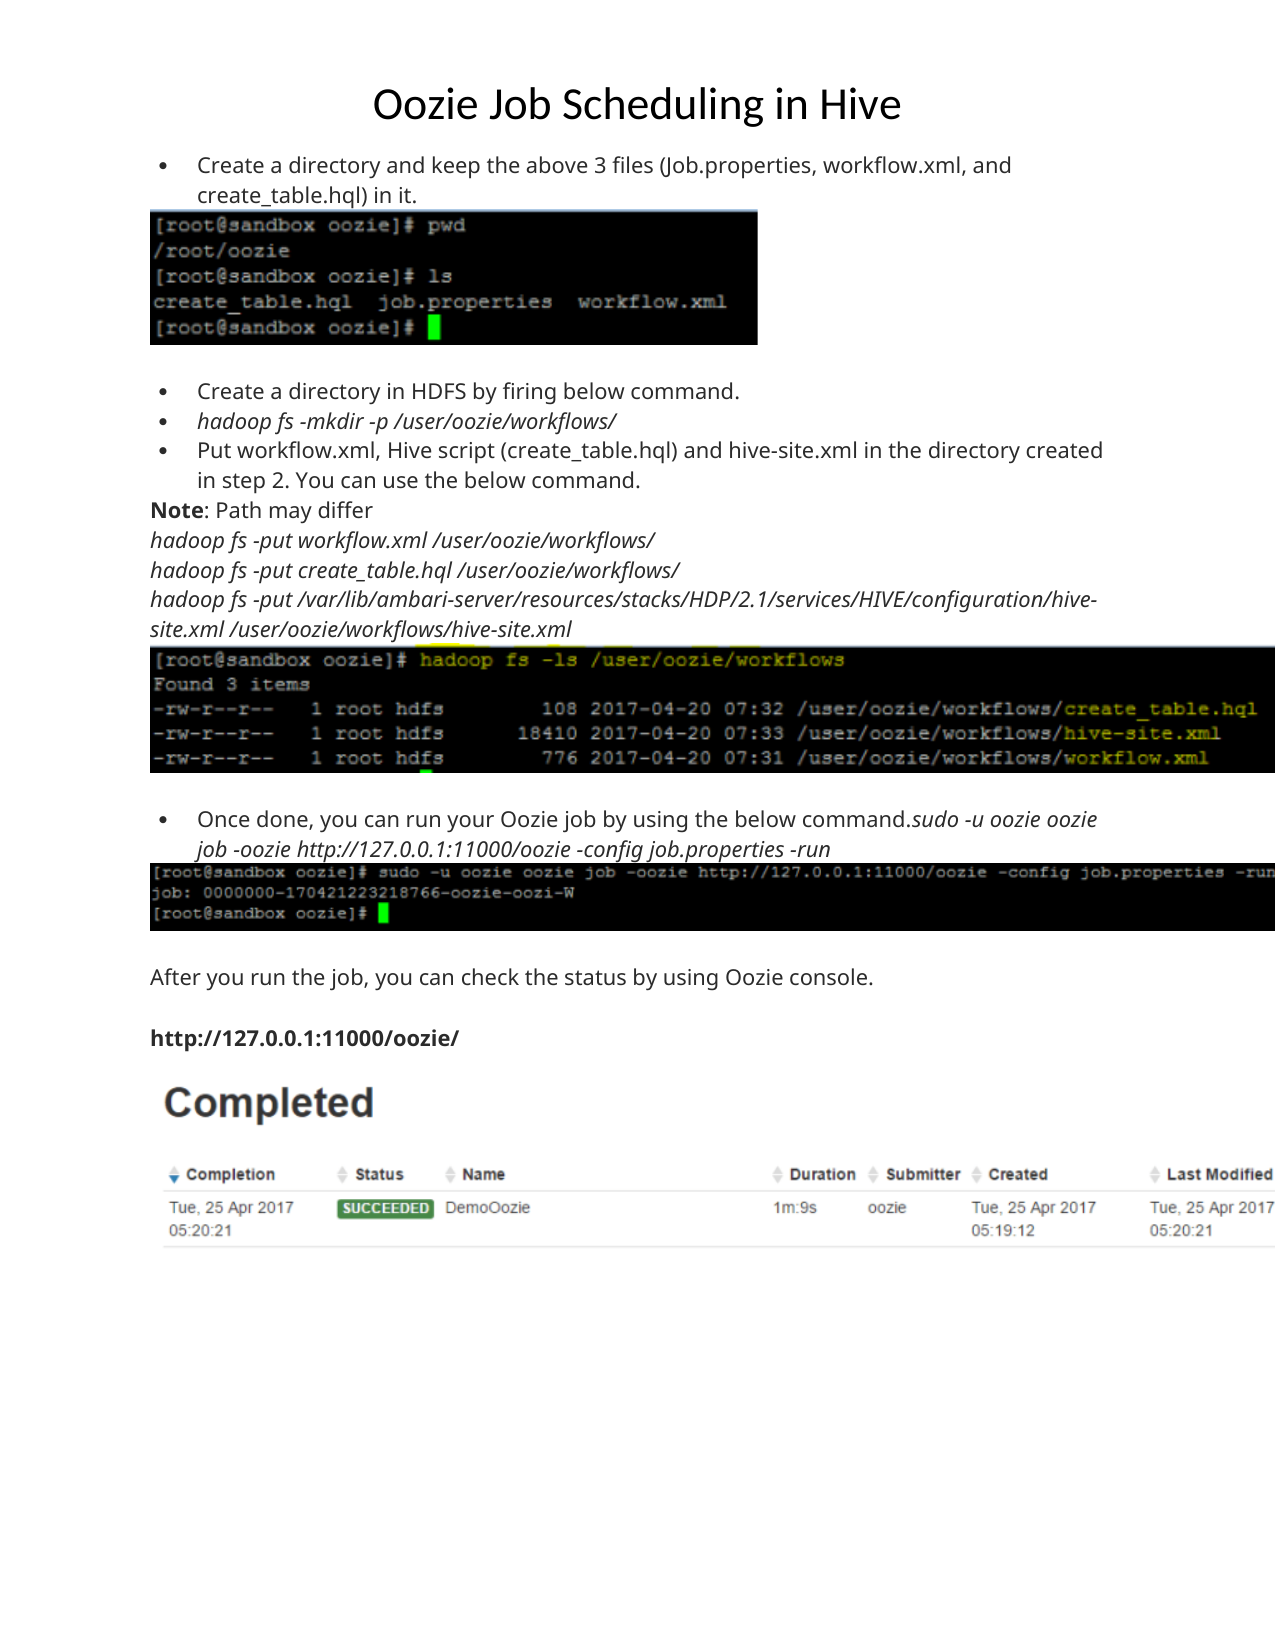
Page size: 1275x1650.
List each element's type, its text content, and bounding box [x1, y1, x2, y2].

list Create a directory in HDFS by firing below command. [159, 376, 1125, 406]
picture [150, 863, 1275, 931]
list Once done, you can run your Oozie job by using the below command.sudo -u oozie oozie job -oozie http://127.0.0.1:11000/oozie -config job.properties -run [159, 804, 1125, 863]
list Create a directory and keep the above 3 files (Job.properties, workflow.xml, and create_table.hql) in it. [159, 150, 1125, 209]
text hadoop fs -put /var/lib/ambari-server/resources/stacks/HDP/2.1/services/HIVE/configuration/hive-site.xml /user/oozie/workflows/hive-site.xml [150, 584, 1125, 643]
picture [150, 209, 758, 345]
list hadoop fs -mkdir -p /user/oozie/workflows/ [159, 406, 1125, 435]
list Put workflow.xml, Hive script (create_table.hql) and hive-site.xml in the directory created in step 2. You can use the below command. [159, 435, 1125, 495]
text After you run the job, you can check the status by using Oozie console. [150, 962, 1125, 992]
text hadoop fs -put workflow.xml /user/oozie/workflows/ [150, 525, 1125, 554]
picture [150, 643, 1275, 773]
text http://127.0.0.1:11000/oozie/ [150, 1023, 1125, 1053]
picture [150, 1053, 1275, 1251]
text Note: Path may differ [150, 495, 1125, 525]
text hadoop fs -put create_table.hql /user/oozie/workflows/ [150, 554, 1125, 584]
